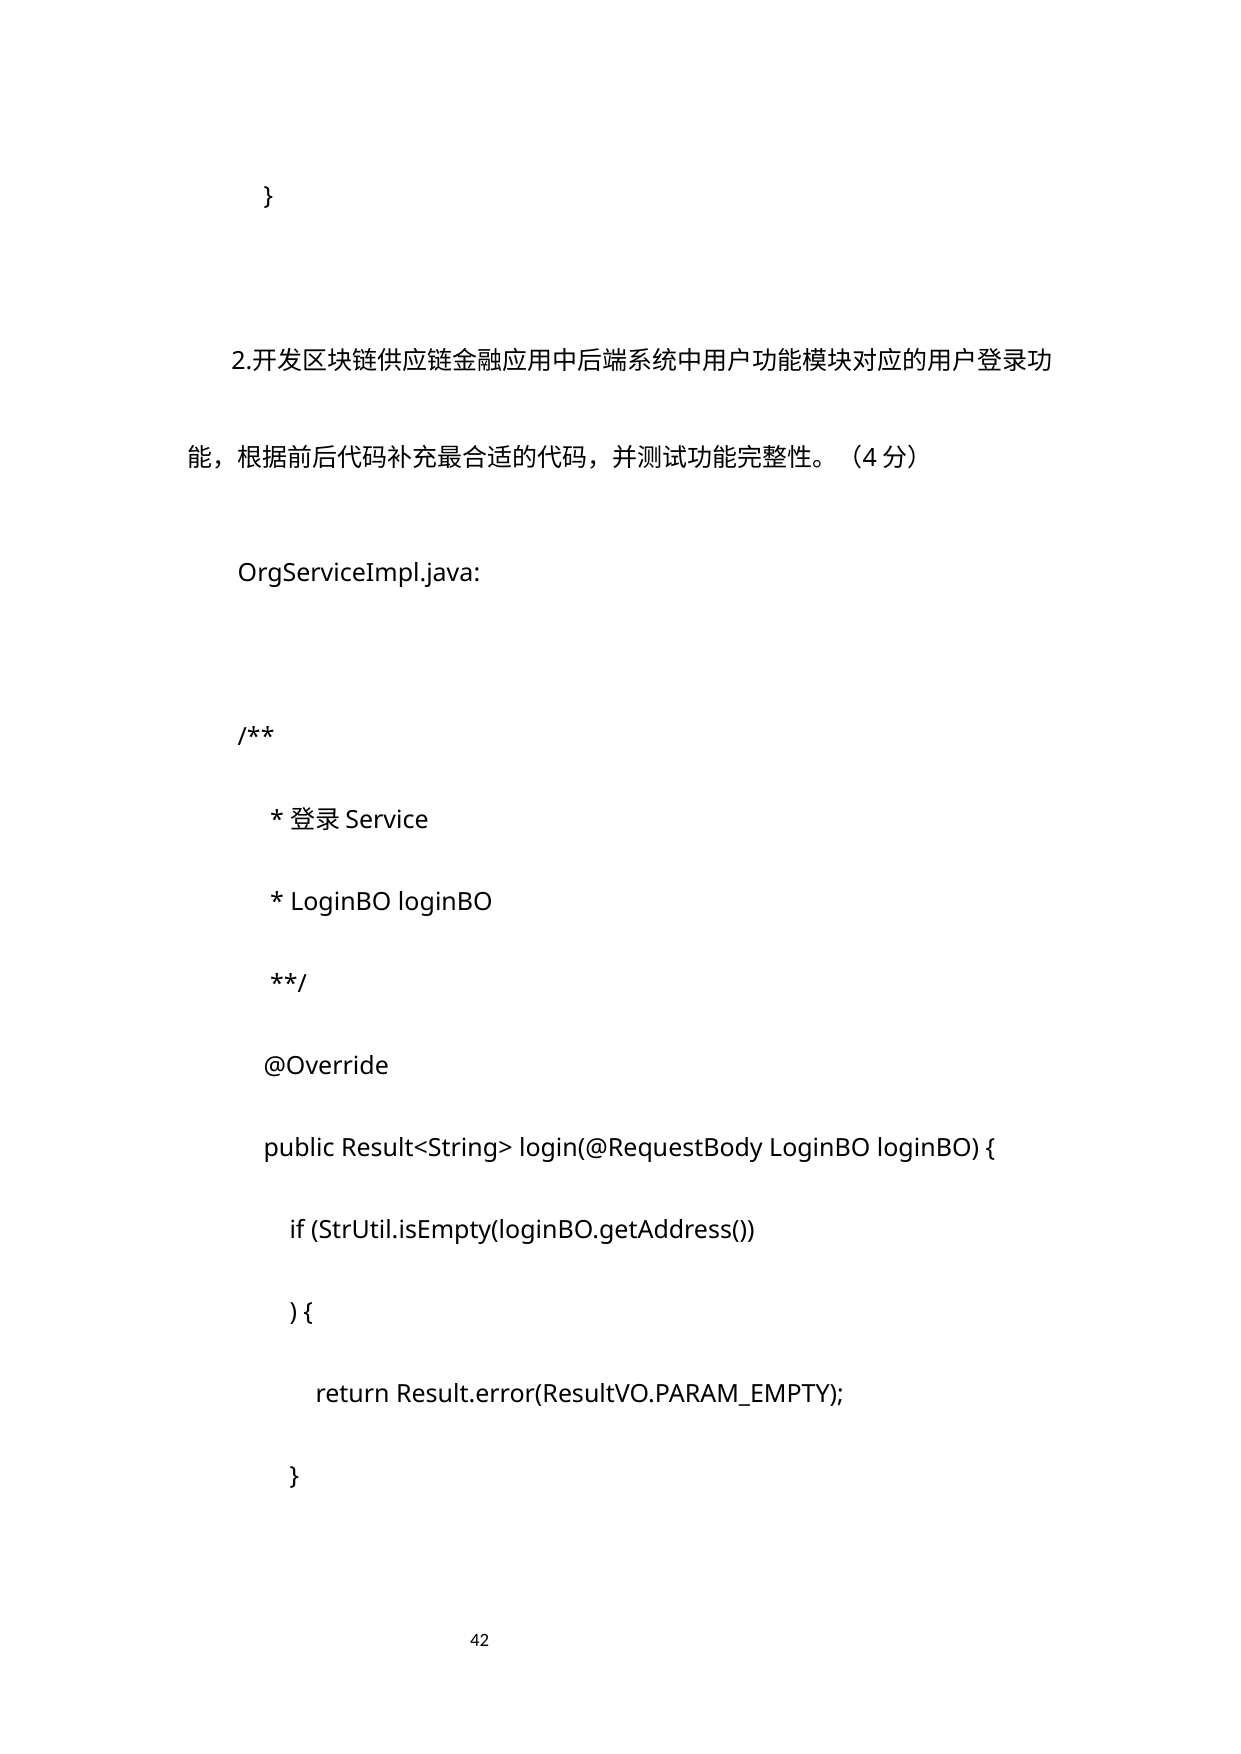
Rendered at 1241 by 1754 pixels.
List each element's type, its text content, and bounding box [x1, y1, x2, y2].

text **/ [187, 950, 1053, 1015]
text } [187, 1442, 1053, 1507]
text ) { [187, 1278, 1053, 1343]
text if (StrUtil.isEmpty(loginBO.getAddress()) [187, 1196, 1053, 1261]
text @Override [187, 1032, 1053, 1097]
text public Result<String> login(@RequestBody LoginBO loginBO) { [187, 1114, 1053, 1179]
text * LoginBO loginBO [187, 868, 1053, 933]
text return Result.error(ResultVO.PARAM_EMPTY); [187, 1360, 1053, 1425]
text * 登录Service [187, 785, 1053, 850]
text } [187, 162, 1053, 227]
text OrgServiceImpl.java: [187, 539, 1053, 604]
text 2.开发区块链供应链金融应用中后端系统中用户功能模块对应的用户登录功能，根据前后代码补充最合适的代码，并测试功能完整性。（4分） [187, 326, 1053, 488]
text /** [187, 703, 1053, 768]
